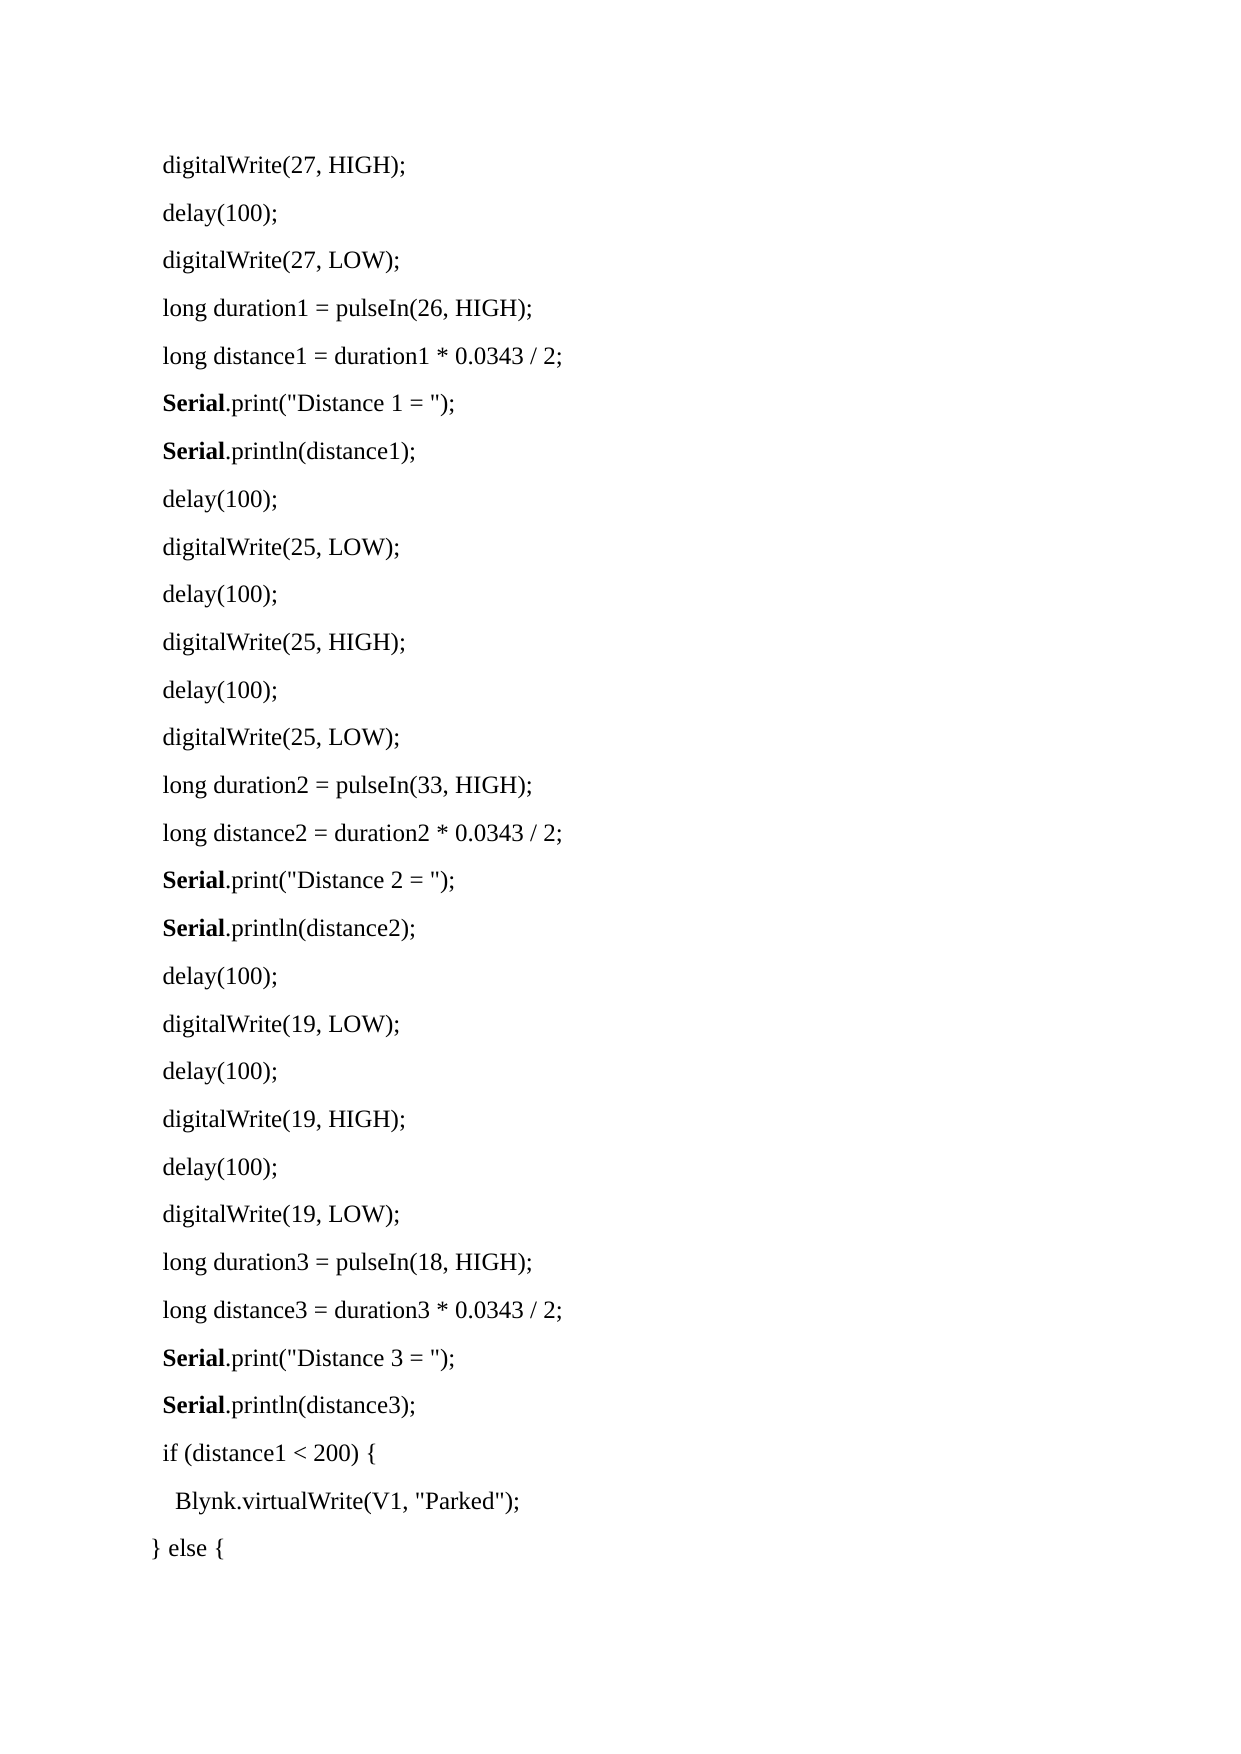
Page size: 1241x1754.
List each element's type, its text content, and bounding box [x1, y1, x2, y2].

text delay(100); [150, 484, 1090, 513]
text delay(100); [150, 1152, 1090, 1181]
text digitalWrite(25, HIGH); [150, 627, 1090, 656]
text digitalWrite(27, LOW); [150, 245, 1090, 274]
text digitalWrite(19, LOW); [150, 1009, 1090, 1037]
text long duration2 = pulseIn(33, HIGH); [150, 770, 1090, 799]
text Serial.println(distance3); [150, 1390, 1090, 1419]
text Serial.println(distance2); [150, 913, 1090, 942]
text Blynk.virtualWrite(V1, "Parked"); [150, 1486, 1090, 1514]
text Serial.print("Distance 2 = "); [150, 866, 1090, 894]
text Serial.print("Distance 1 = "); [150, 388, 1090, 417]
text delay(100); [150, 675, 1090, 703]
text delay(100); [150, 579, 1090, 608]
text digitalWrite(19, LOW); [150, 1199, 1090, 1228]
text long distance1 = duration1 * 0.0343 / 2; [150, 341, 1090, 369]
text } else { [150, 1533, 1090, 1562]
text Serial.println(distance1); [150, 436, 1090, 465]
text digitalWrite(25, LOW); [150, 722, 1090, 751]
text long duration1 = pulseIn(26, HIGH); [150, 293, 1090, 322]
text delay(100); [150, 1056, 1090, 1085]
text digitalWrite(25, LOW); [150, 532, 1090, 560]
text long distance2 = duration2 * 0.0343 / 2; [150, 818, 1090, 847]
text delay(100); [150, 198, 1090, 226]
text digitalWrite(27, HIGH); [150, 150, 1090, 179]
text if (distance1 < 200) { [150, 1438, 1090, 1467]
text long distance3 = duration3 * 0.0343 / 2; [150, 1295, 1090, 1324]
text Serial.print("Distance 3 = "); [150, 1343, 1090, 1371]
text delay(100); [150, 961, 1090, 990]
text long duration3 = pulseIn(18, HIGH); [150, 1247, 1090, 1276]
text digitalWrite(19, HIGH); [150, 1104, 1090, 1133]
